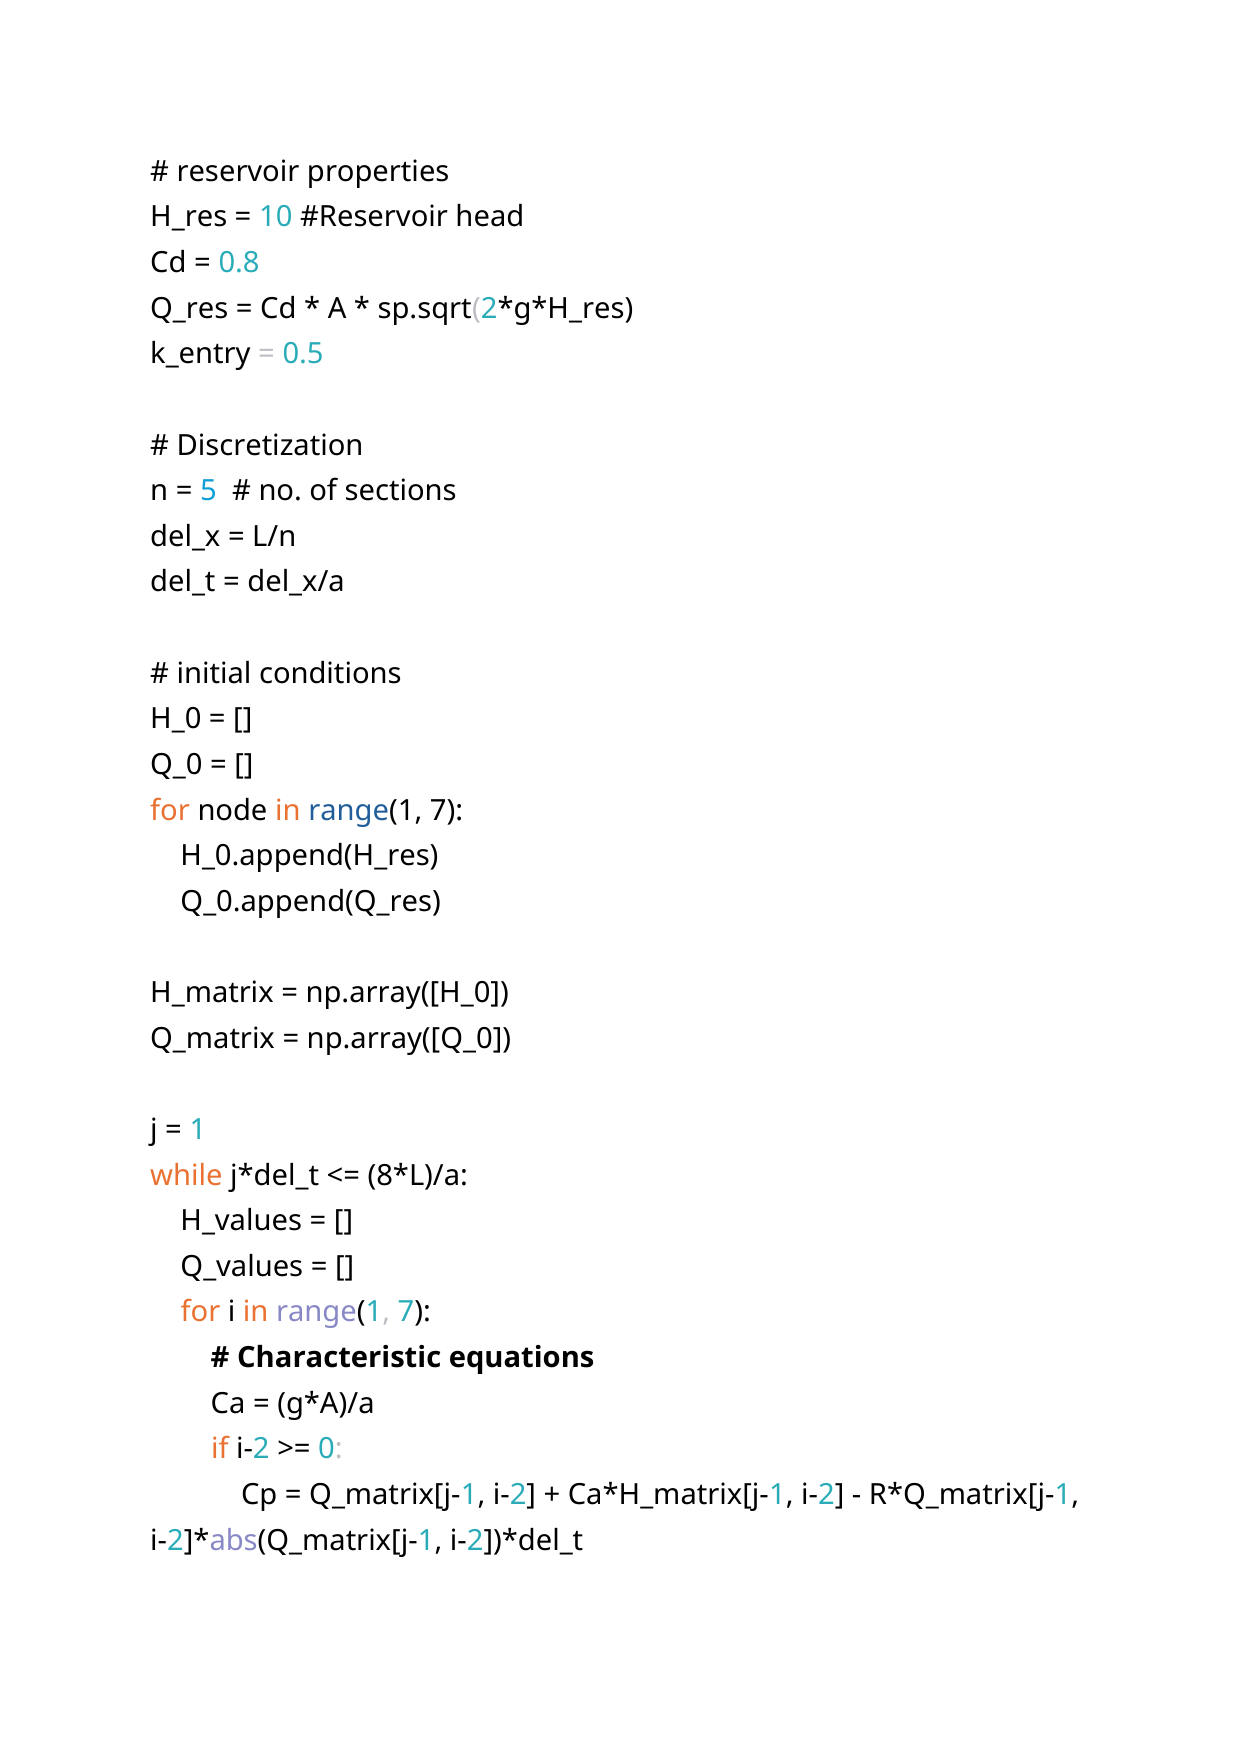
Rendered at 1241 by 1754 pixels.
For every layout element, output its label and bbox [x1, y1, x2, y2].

text [150, 150, 1090, 1558]
